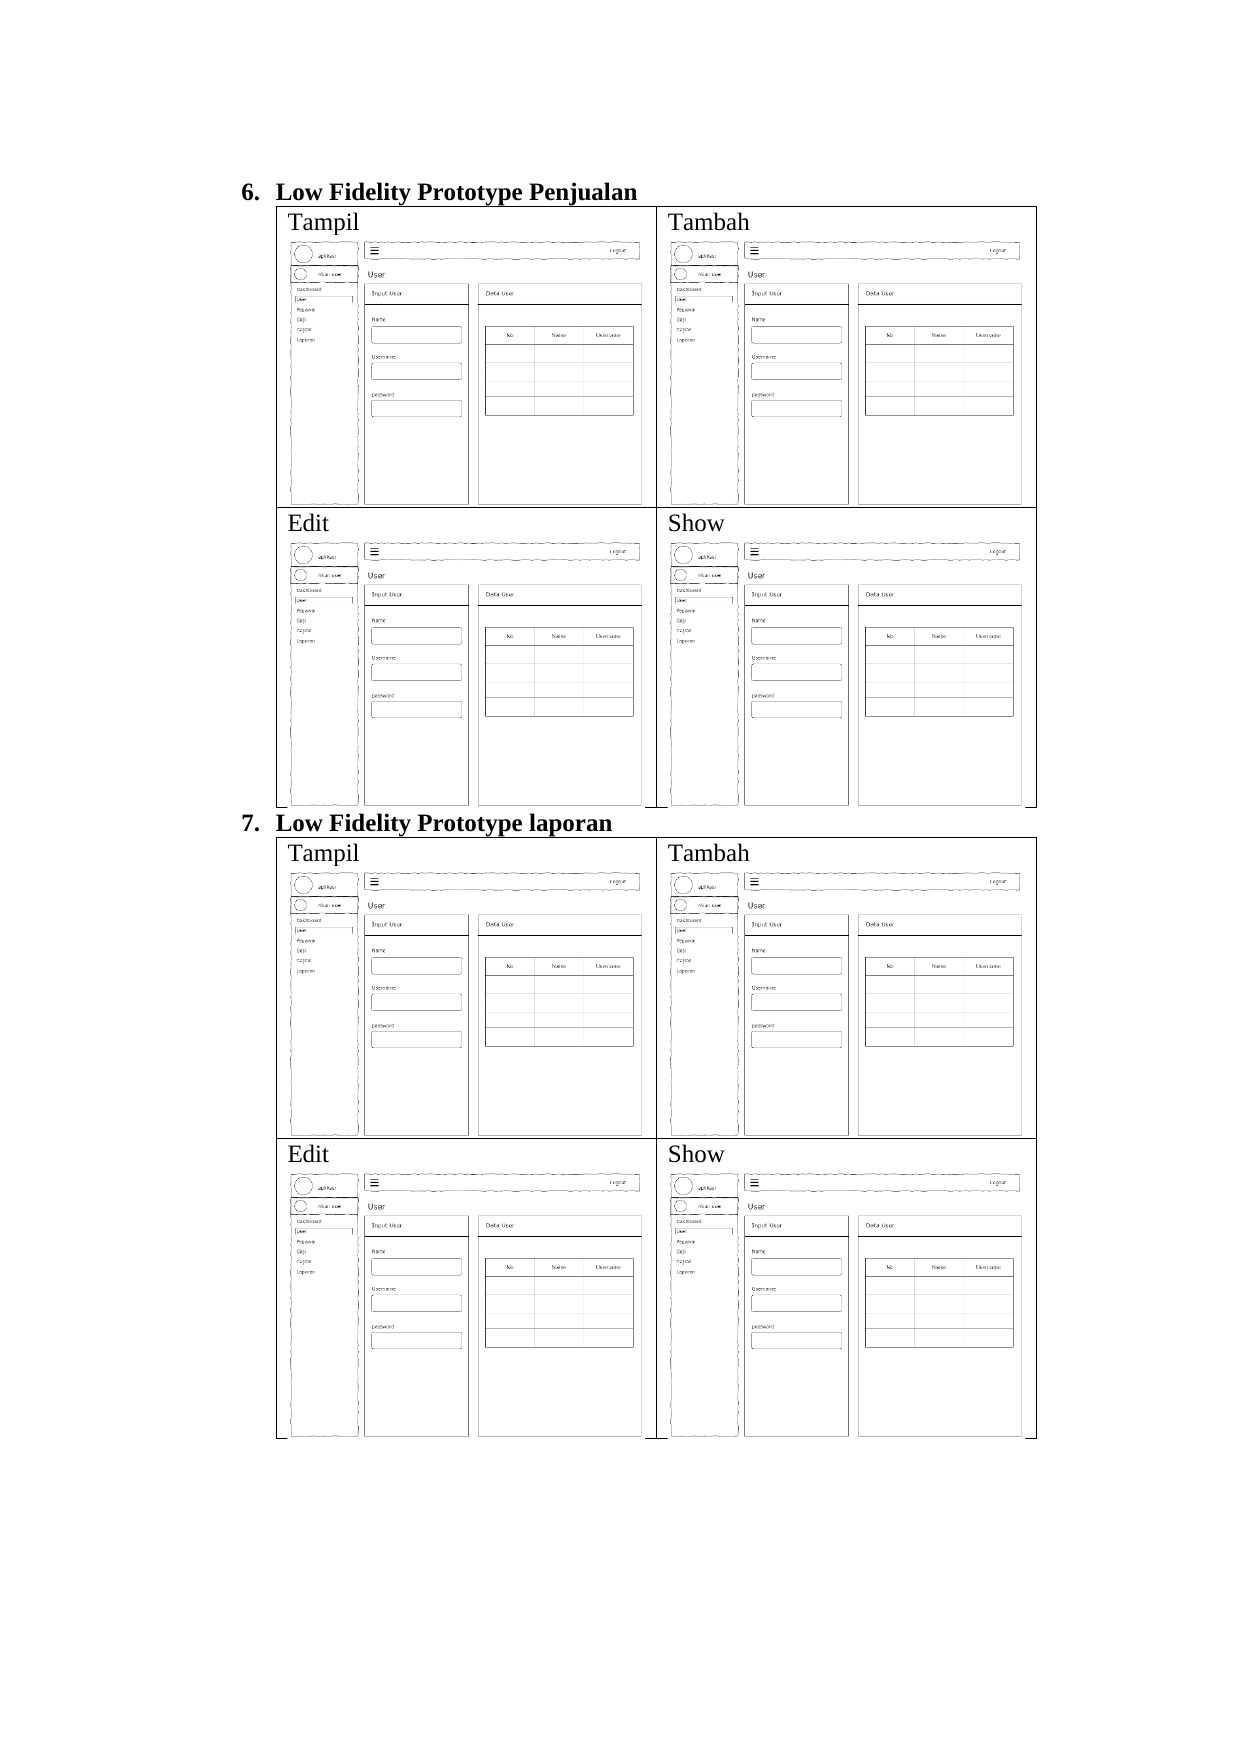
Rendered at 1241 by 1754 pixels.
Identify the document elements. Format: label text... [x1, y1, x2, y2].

table_cell Show [657, 508, 1036, 807]
table_header Tampil [277, 207, 656, 507]
list Low Fidelity Prototype Penjualan [241, 177, 1063, 206]
picture [667, 235, 1026, 507]
picture [287, 866, 646, 1138]
picture [667, 866, 1026, 1138]
table_header Tambah [657, 838, 1036, 1138]
picture [287, 1167, 646, 1439]
picture [287, 536, 646, 808]
table_header Tampil [277, 838, 656, 1138]
list Low Fidelity Prototype laporan [241, 808, 1063, 837]
table_header Tambah [657, 207, 1036, 507]
picture [667, 1167, 1026, 1439]
table_cell Edit [277, 1139, 656, 1438]
table_cell Edit [277, 508, 656, 807]
picture [287, 235, 646, 507]
table_cell Show [657, 1139, 1036, 1438]
picture [667, 536, 1026, 808]
